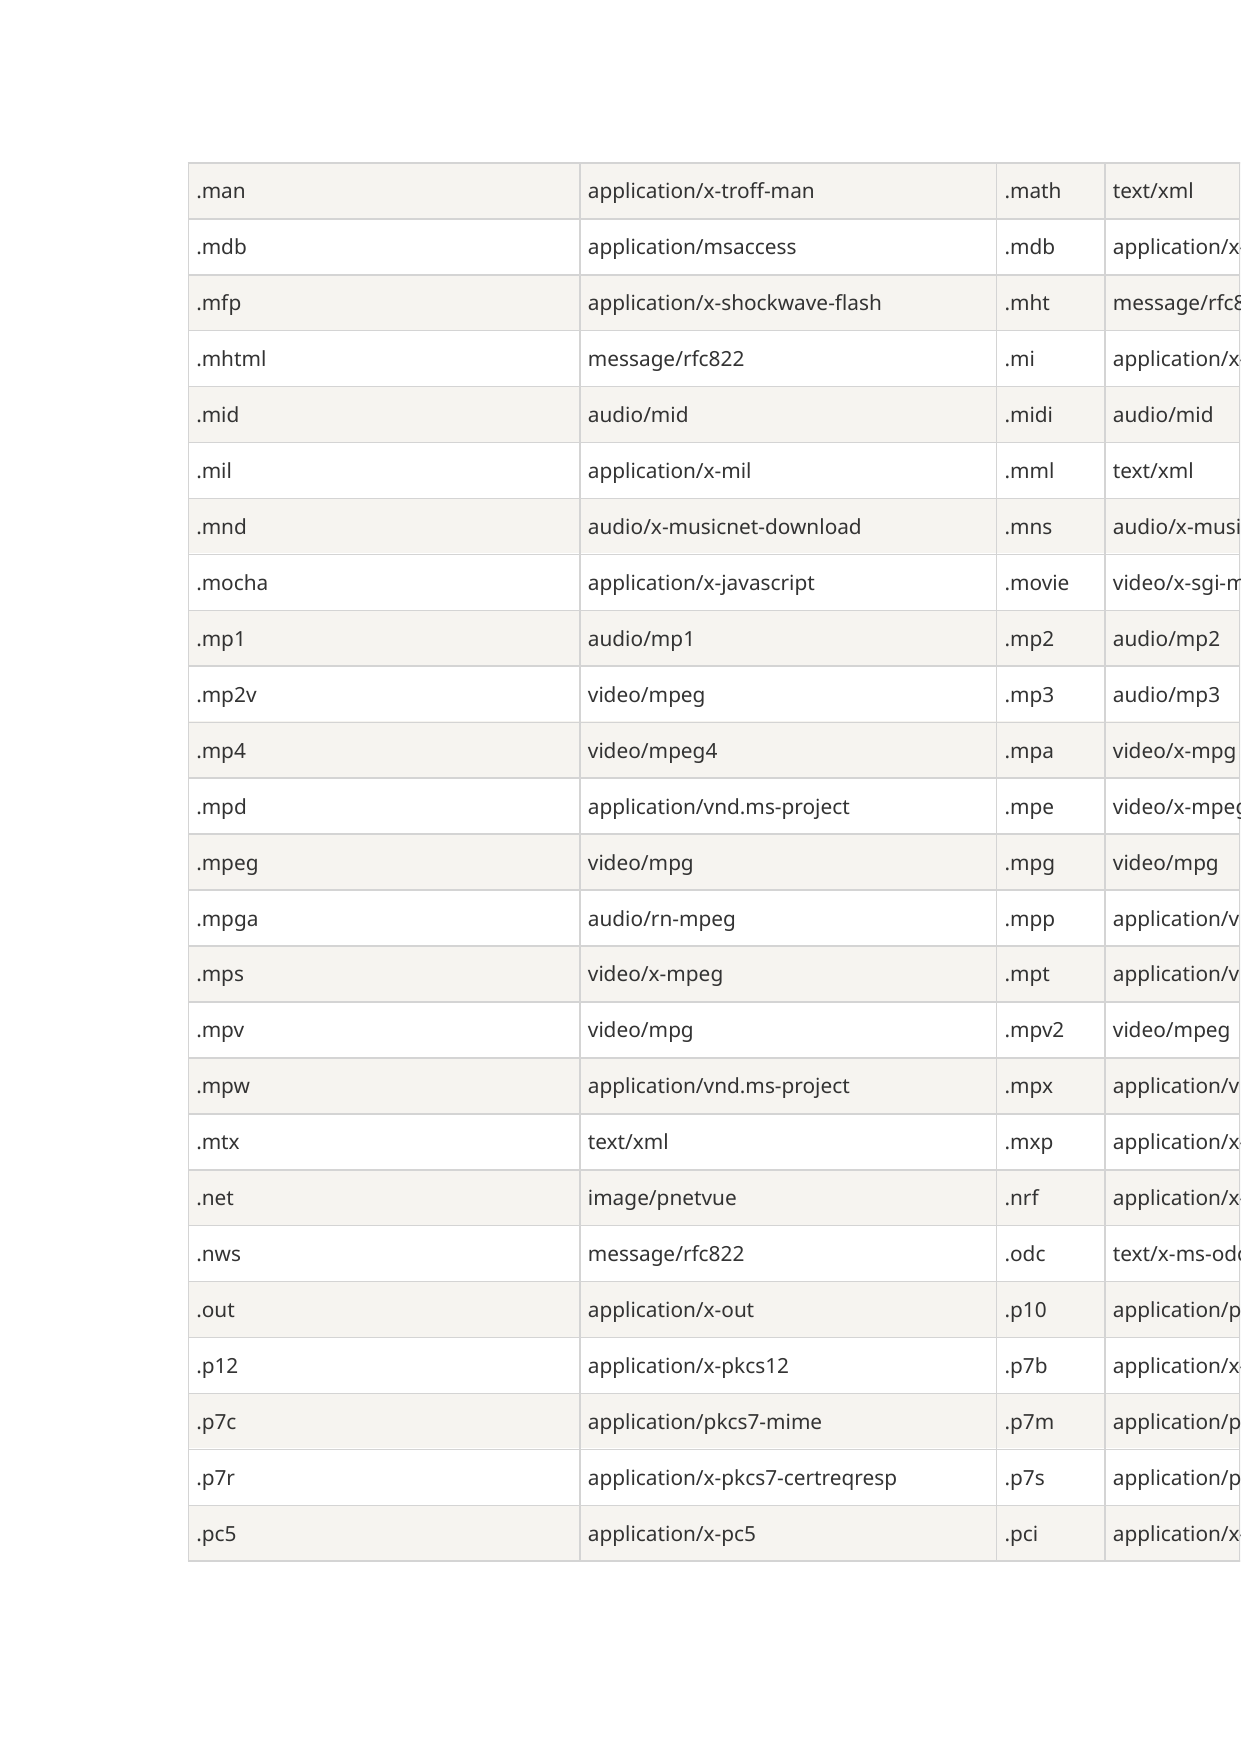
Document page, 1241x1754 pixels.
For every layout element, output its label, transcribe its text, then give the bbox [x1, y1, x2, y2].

table_cell audio/x-musicnet-download [581, 499, 996, 553]
table_cell .mpv2 [997, 1003, 1104, 1057]
table_cell video/mpeg [1106, 1003, 1239, 1057]
table_cell .mps [189, 947, 579, 1001]
table_cell .mi [997, 331, 1104, 386]
table_cell .mpa [997, 723, 1104, 777]
table_cell .mil [189, 443, 579, 498]
table_cell .mml [997, 443, 1104, 498]
table_cell application/vnd.ms-project [1106, 1059, 1239, 1113]
table_cell application/x-out [581, 1282, 996, 1337]
table_cell .mpd [189, 779, 579, 833]
table_cell text/xml [1106, 164, 1239, 218]
table_cell .p7b [997, 1338, 1104, 1393]
table_cell .mpe [997, 779, 1104, 833]
table_cell video/mpg [581, 1003, 996, 1057]
table_cell .net [189, 1171, 579, 1225]
table_cell application/x-pc5 [581, 1506, 996, 1560]
table_cell video/mpeg [581, 667, 996, 721]
table_cell .mpw [189, 1059, 579, 1113]
table_cell audio/mid [1106, 387, 1239, 442]
table_cell application/x-pkcs7-certreqresp [581, 1450, 996, 1504]
table_cell application/x-mdb [1106, 220, 1239, 274]
table_cell application/pkcs10 [1106, 1282, 1239, 1337]
table_cell application/x-pkcs12 [581, 1338, 996, 1393]
table_cell application/x-javascript [581, 555, 996, 609]
table_cell .mp4 [189, 723, 579, 777]
table_cell .p7s [997, 1450, 1104, 1504]
table_cell text/xml [1106, 443, 1239, 498]
table_cell .mp2 [997, 611, 1104, 665]
table_cell .mnd [189, 499, 579, 553]
table_cell audio/mp1 [581, 611, 996, 665]
table_cell .mpg [997, 835, 1104, 889]
table_cell audio/mp2 [1106, 611, 1239, 665]
table_cell audio/rn-mpeg [581, 891, 996, 945]
table_cell video/mpeg4 [581, 723, 996, 777]
table_cell video/x-sgi-movie [1106, 555, 1239, 609]
table_cell .mht [997, 276, 1104, 330]
table_cell text/x-ms-odc [1106, 1226, 1239, 1281]
table_cell .mp3 [997, 667, 1104, 721]
table_cell .pci [997, 1506, 1104, 1560]
table_cell .pc5 [189, 1506, 579, 1560]
table_cell application/vnd.ms-project [1106, 947, 1239, 1001]
table_cell .mfp [189, 276, 579, 330]
table_cell video/mpg [581, 835, 996, 889]
table_cell .mns [997, 499, 1104, 553]
table_cell .mhtml [189, 331, 579, 386]
table_cell message/rfc822 [581, 331, 996, 386]
table_cell .p10 [997, 1282, 1104, 1337]
table_cell .mpv [189, 1003, 579, 1057]
table_cell .mdb [189, 220, 579, 274]
table_cell .p7r [189, 1450, 579, 1504]
table_cell audio/mid [581, 387, 996, 442]
table_cell .p7c [189, 1394, 579, 1448]
table_cell .mp2v [189, 667, 579, 721]
table_cell video/mpg [1106, 835, 1239, 889]
table_cell .mxp [997, 1115, 1104, 1169]
table_cell message/rfc822 [581, 1226, 996, 1281]
table_cell video/x-mpeg [581, 947, 996, 1001]
table_cell audio/x-musicnet-stream [1106, 499, 1239, 553]
table_cell .nrf [997, 1171, 1104, 1225]
table_cell application/x-mmxp [1106, 1115, 1239, 1169]
table_cell application/pkcs7-mime [581, 1394, 996, 1448]
table_cell application/msaccess [581, 220, 996, 274]
table_cell .mpeg [189, 835, 579, 889]
table_cell application/x-pkcs7-certificates [1106, 1338, 1239, 1393]
table_cell video/x-mpg [1106, 723, 1239, 777]
table_cell .mocha [189, 555, 579, 609]
table_cell application/x-nrf [1106, 1171, 1239, 1225]
table_cell .mpx [997, 1059, 1104, 1113]
table_cell .mpp [997, 891, 1104, 945]
table_cell application/pkcs7-signature [1106, 1450, 1239, 1504]
table_cell .midi [997, 387, 1104, 442]
table_cell .mid [189, 387, 579, 442]
table_cell .out [189, 1282, 579, 1337]
table_cell application/vnd.ms-project [581, 1059, 996, 1113]
table_cell application/vnd.ms-project [581, 779, 996, 833]
table_cell .math [997, 164, 1104, 218]
table_cell .p7m [997, 1394, 1104, 1448]
table_cell video/x-mpeg [1106, 779, 1239, 833]
table_cell application/x-troff-man [581, 164, 996, 218]
table_cell .p12 [189, 1338, 579, 1393]
table_cell .movie [997, 555, 1104, 609]
table_cell application/x-shockwave-flash [581, 276, 996, 330]
table_cell application/pkcs7-mime [1106, 1394, 1239, 1448]
table_cell application/x-mi [1106, 331, 1239, 386]
table_cell text/xml [581, 1115, 996, 1169]
table_cell .mpt [997, 947, 1104, 1001]
table_cell .nws [189, 1226, 579, 1281]
table_cell .mp1 [189, 611, 579, 665]
table_cell audio/mp3 [1106, 667, 1239, 721]
table_cell .mpga [189, 891, 579, 945]
table_cell .mdb [997, 220, 1104, 274]
table_cell image/pnetvue [581, 1171, 996, 1225]
table_cell application/x-pci [1106, 1506, 1239, 1560]
table_cell application/vnd.ms-project [1106, 891, 1239, 945]
table_cell application/x-mil [581, 443, 996, 498]
table_cell message/rfc822 [1106, 276, 1239, 330]
table_cell .mtx [189, 1115, 579, 1169]
table_cell .odc [997, 1226, 1104, 1281]
table_cell .man [189, 164, 579, 218]
